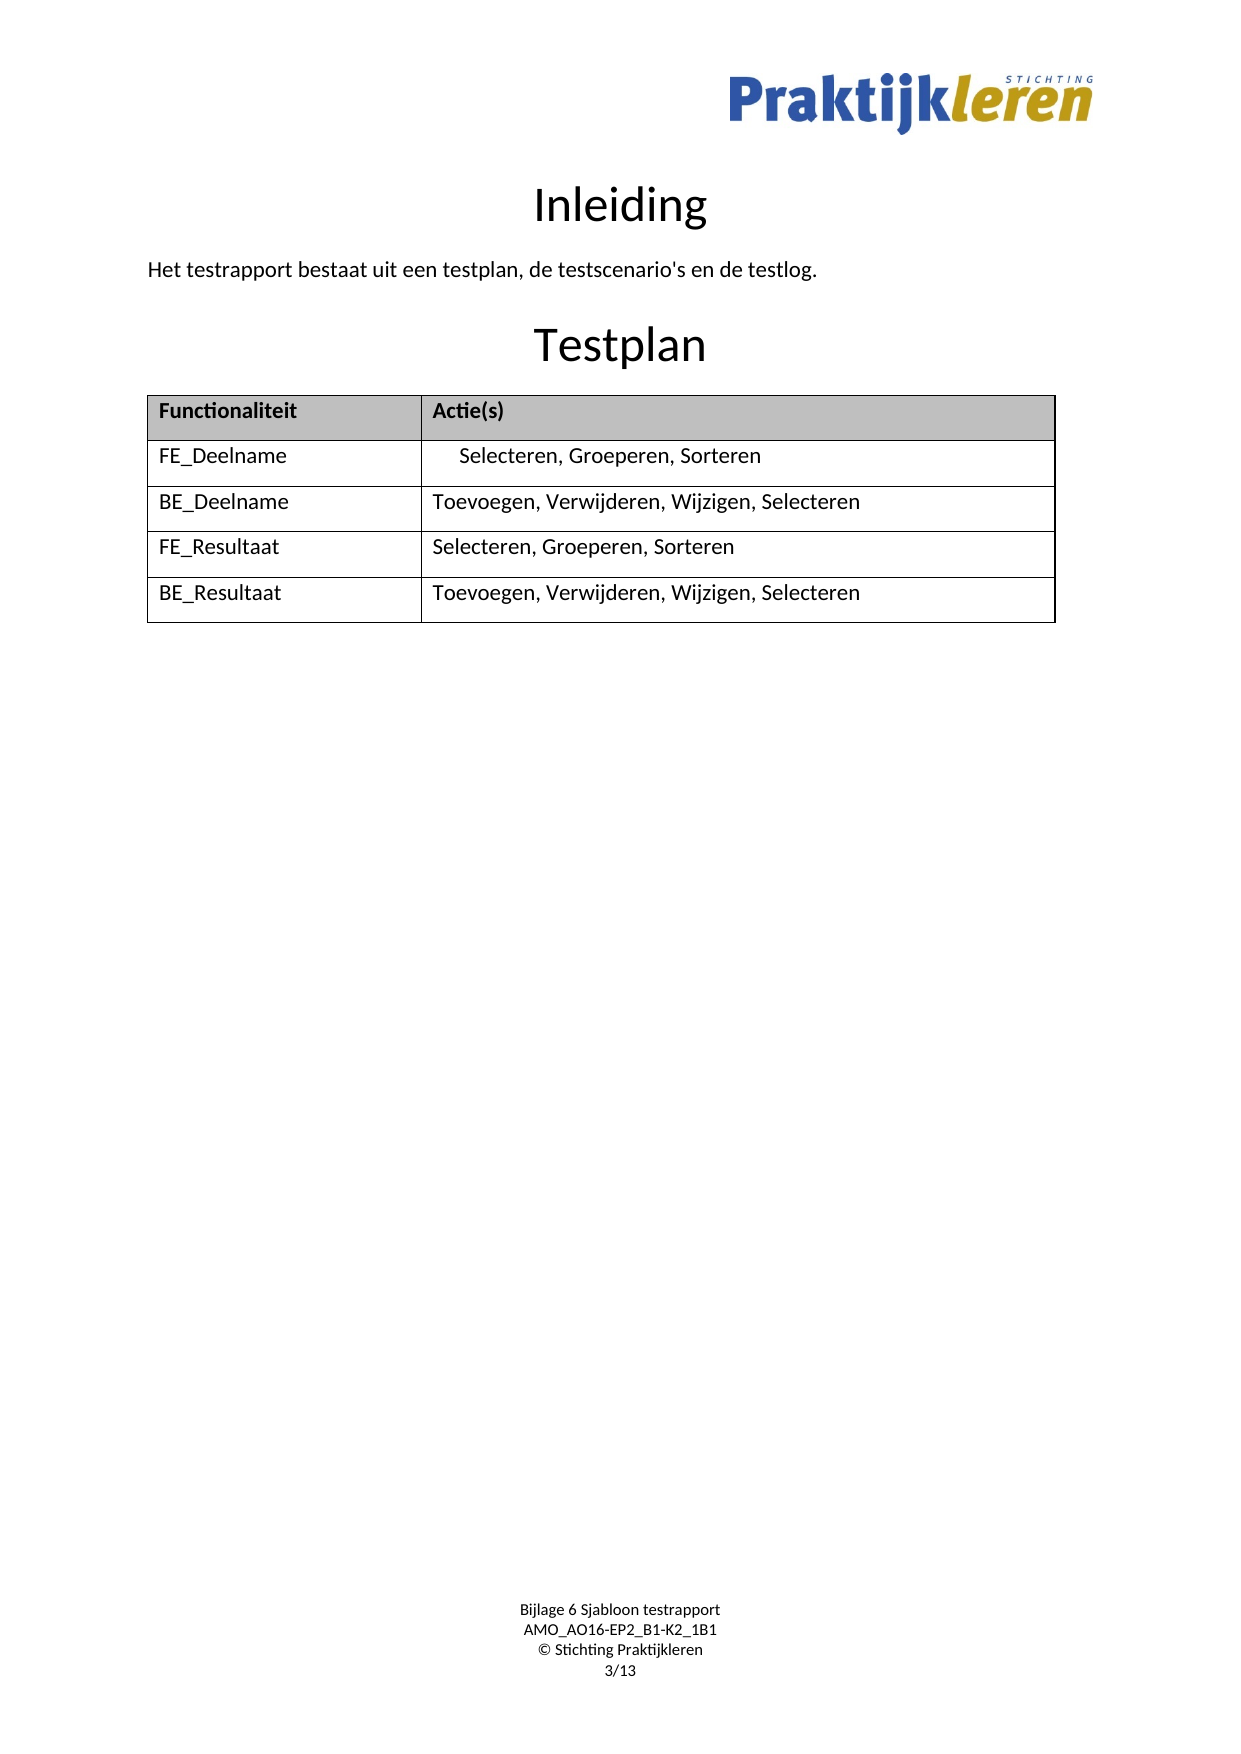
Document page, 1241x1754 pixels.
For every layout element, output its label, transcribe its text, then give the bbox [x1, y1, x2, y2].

table_cell BE_Deelname [148, 487, 421, 531]
table_cell Selecteren, Groeperen, Sorteren [422, 532, 1054, 577]
table_cell BE_Resultaat [148, 578, 421, 622]
table_header Functionaliteit [148, 396, 421, 440]
subtitle Inleiding [148, 173, 1093, 234]
text Het testrapport bestaat uit een testplan, de testscenario's en de testlog. [148, 255, 1093, 283]
table_cell FE_Resultaat [148, 532, 421, 577]
table_header Actie(s) [422, 396, 1054, 440]
subtitle Testplan [148, 312, 1093, 373]
table_cell FE_Deelname [148, 441, 421, 486]
picture [730, 73, 1093, 135]
table_cell Toevoegen, Verwijderen, Wijzigen, Selecteren [422, 487, 1054, 531]
table_cell Toevoegen, Verwijderen, Wijzigen, Selecteren [422, 578, 1054, 622]
table_cell Selecteren, Groeperen, Sorteren [422, 441, 1054, 486]
